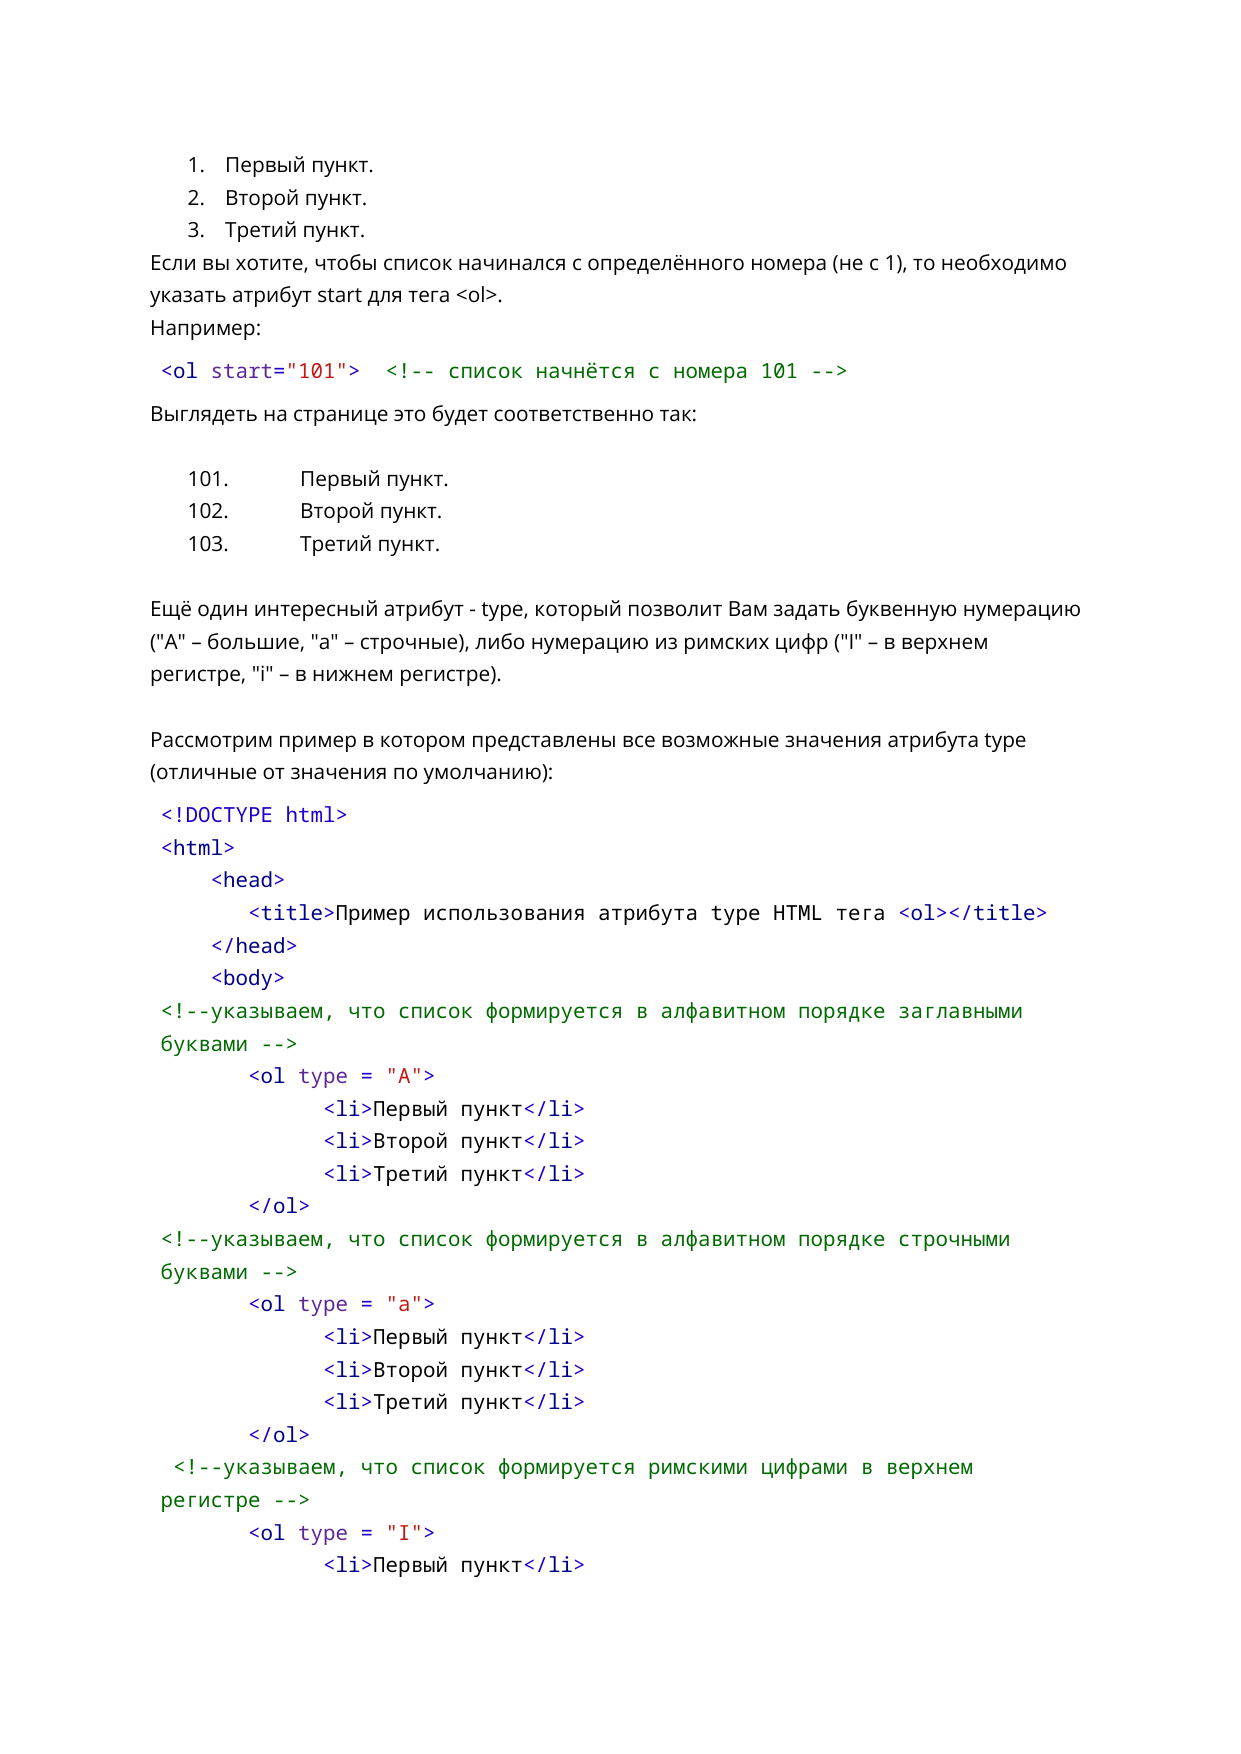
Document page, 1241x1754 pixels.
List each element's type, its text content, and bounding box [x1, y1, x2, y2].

list Второй пункт. [187, 183, 1090, 211]
list Первый пункт. [187, 150, 1090, 178]
text Выглядеть на странице это будет соответственно так: [150, 399, 1090, 427]
list Первый пункт. [187, 464, 1090, 492]
list Третий пункт. [187, 529, 1090, 558]
text Ещё один интересный атрибут - type, который позволит Вам задать буквенную нумерацию ("A" – большие, "a" – строчные), либо нумерацию из римских цифр ("I" – в верхнем регистре, "i" – в нижнем регистре). [150, 594, 1090, 688]
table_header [150, 790, 1091, 1589]
table_header <ol start="101"> <!-- список начнётся с номера 101 --> [150, 346, 1091, 399]
text Например: [150, 313, 1090, 341]
list Третий пункт. [187, 215, 1090, 244]
text Если вы хотите, чтобы список начинался с определённого номера (не с 1), то необходимо указать атрибут start для тега <ol>. [150, 248, 1090, 309]
text Рассмотрим пример в котором представлены все возможные значения атрибута type (отличные от значения по умолчанию): [150, 725, 1090, 786]
list Второй пункт. [187, 497, 1090, 525]
